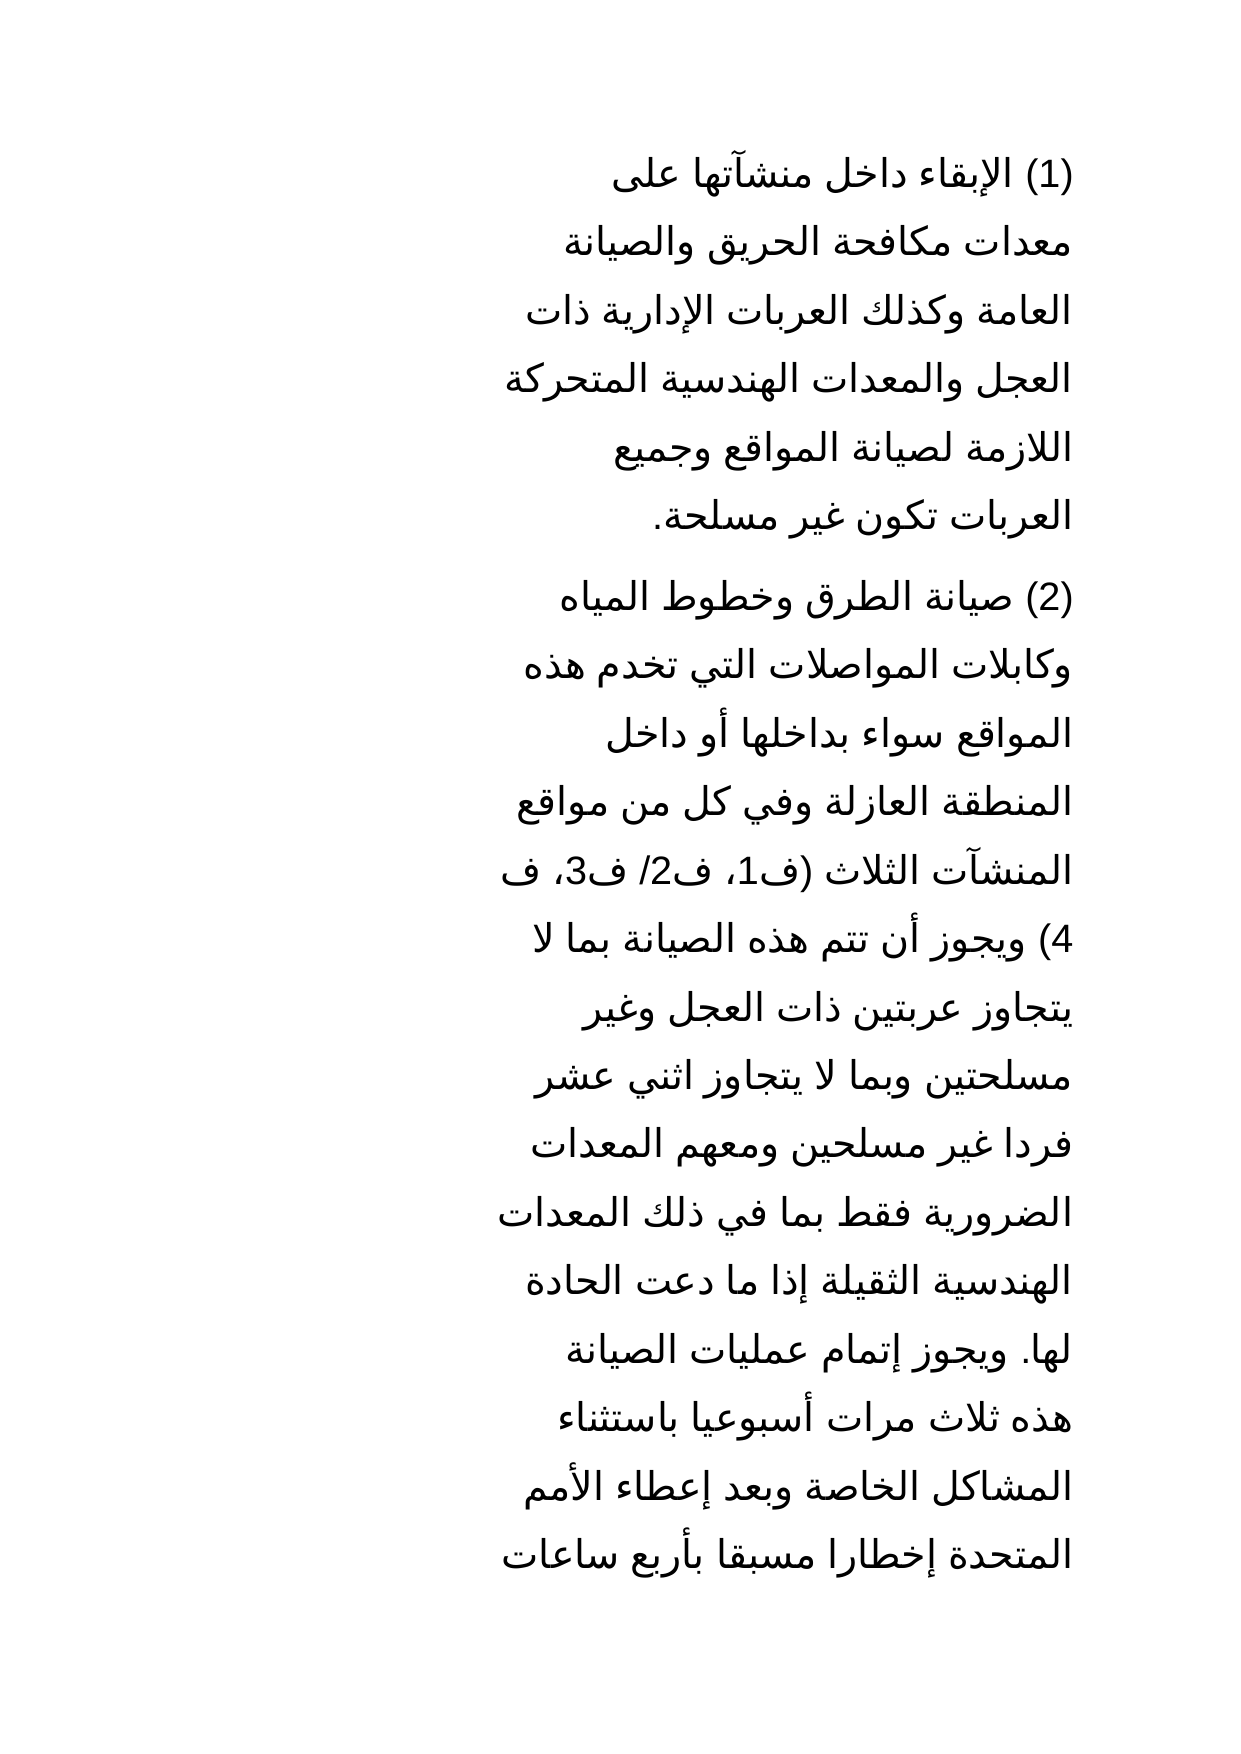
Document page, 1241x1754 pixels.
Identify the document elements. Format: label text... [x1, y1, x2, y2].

text (1) الإبقاء داخل منشآتها على معدات مكافحة الحريق والصيانة العامة وكذلك العربات الإدارية ذات العجل والمعدات الهندسية المتحركة اللازمة لصيانة المواقع وجميع العربات تكون غير مسلحة. [494, 150, 1073, 538]
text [494, 573, 1073, 1577]
